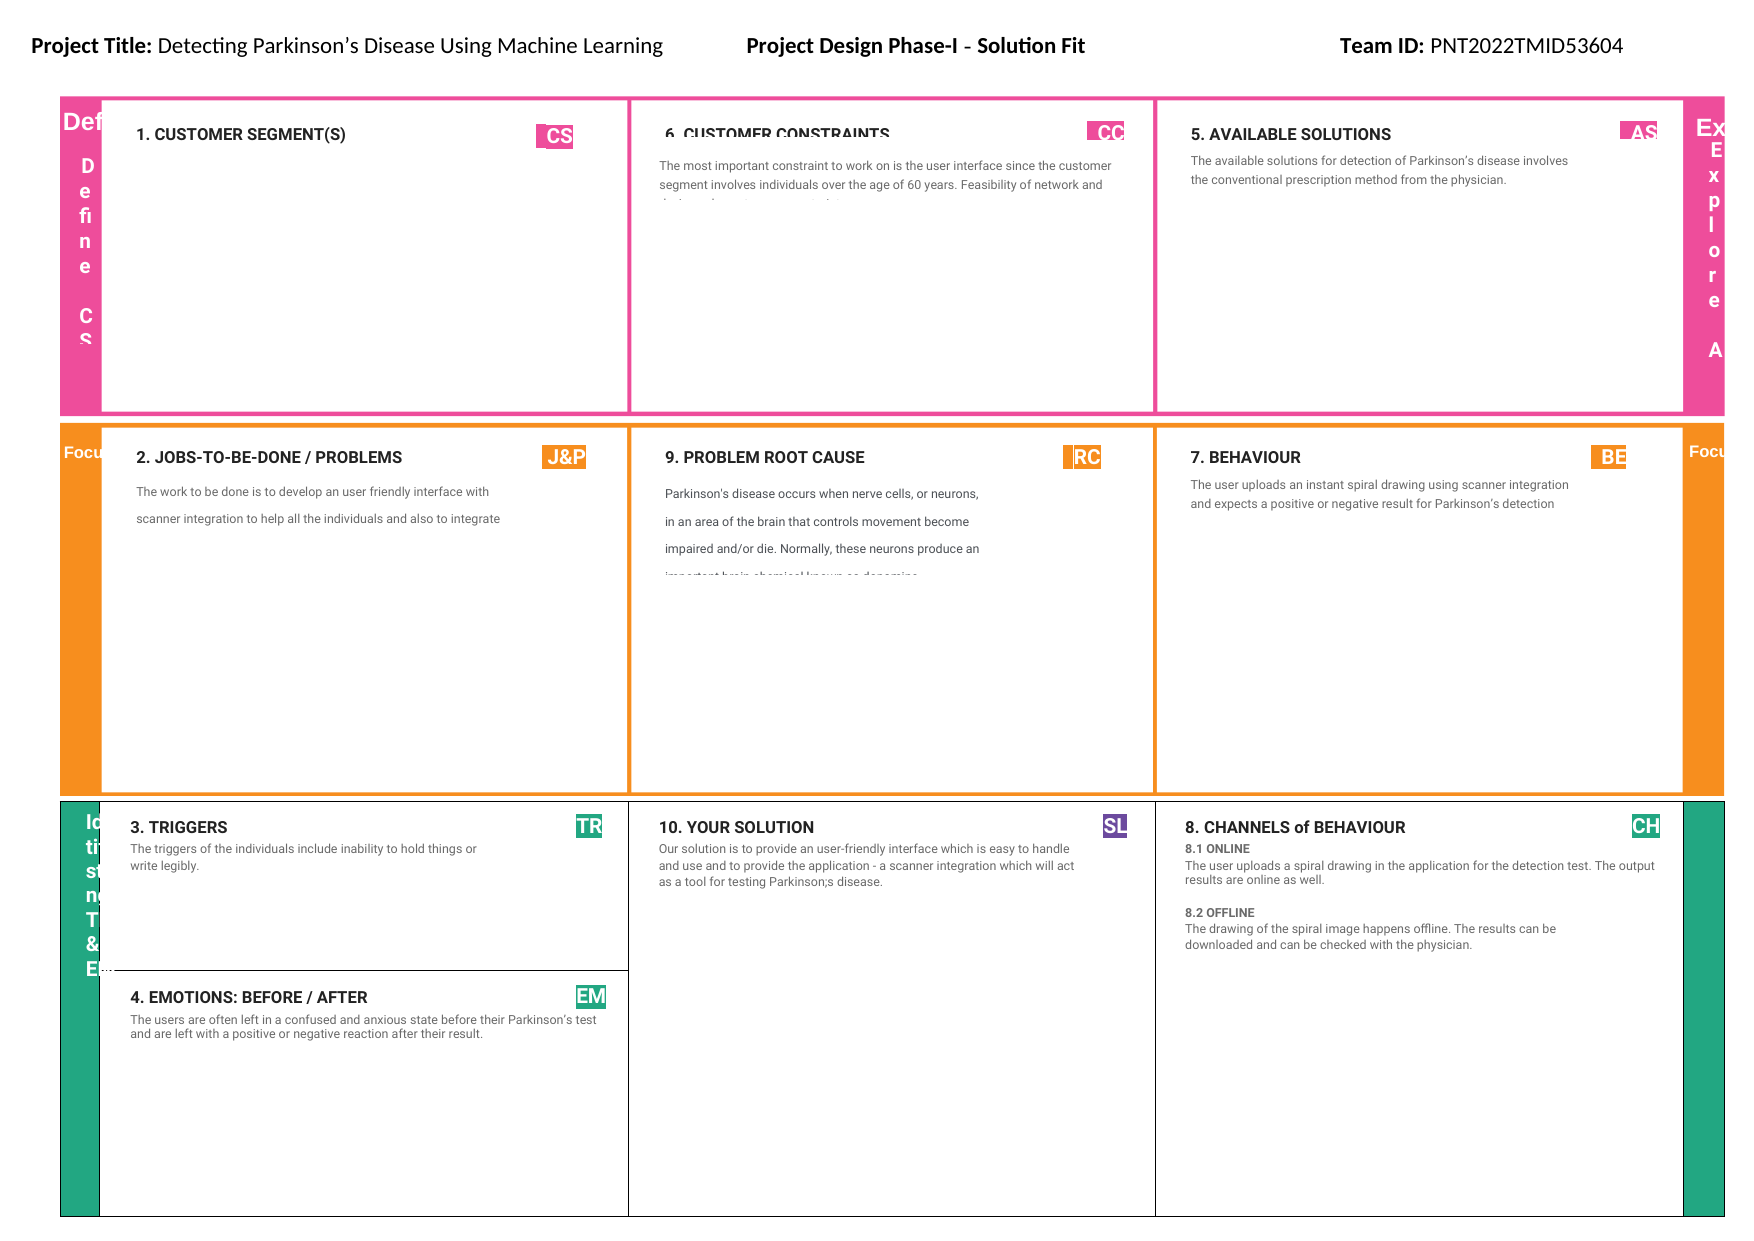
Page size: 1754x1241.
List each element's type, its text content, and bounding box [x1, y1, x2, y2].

table_header [1684, 802, 1724, 1216]
text Project Title: Detecting Parkinson’s Disease Using Machine Learning Project Design Phase-I - Solution Fit Team ID: PNT2022TMID53604 [31, 31, 1721, 59]
table_header 10. YOUR SOLUTION SL Our solution is to provide an user-friendly interface which is easy to handle and use and to provide the application - a scanner integration which will act as a tool for testing Parkinson;s disease. [629, 802, 1155, 1216]
table_header Identify strong TR & EM [61, 802, 99, 1216]
table_header CHANNELS of BEHAVIOUR CH ONLINE The user uploads a spiral drawing in the application for the detection test. The output results are online as well. OFFLINE The drawing of the spiral image happens offline. The results can be downloaded and can be checked with the physician. [1156, 802, 1683, 1216]
table_header 3. TRIGGERS TR The triggers of the individuals include inability to hold things or write legibly. [100, 802, 628, 970]
table_cell 4. EMOTIONS: BEFORE / AFTER EM The users are often left in a confused and anxious state before their Parkinson’s test and are left with a positive or negative reaction after their result. [100, 971, 628, 1216]
